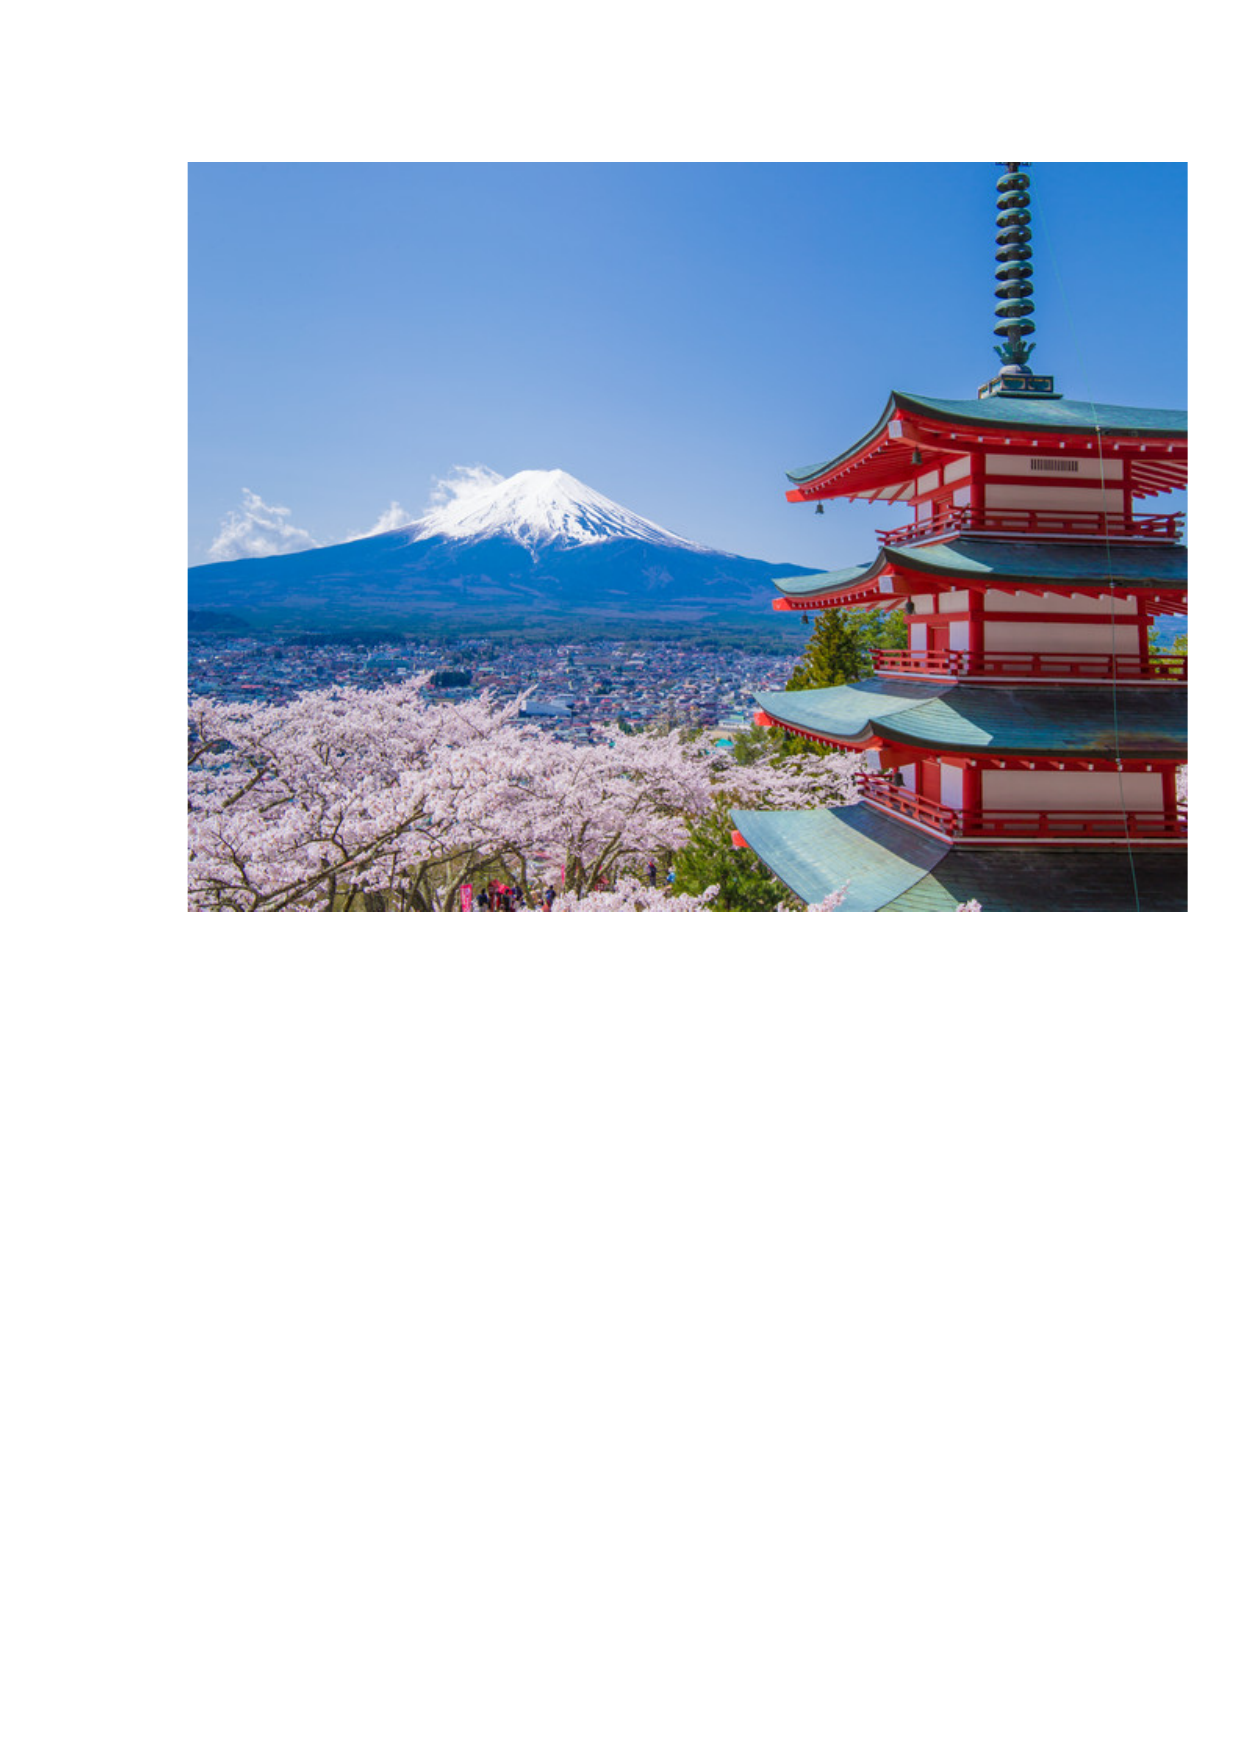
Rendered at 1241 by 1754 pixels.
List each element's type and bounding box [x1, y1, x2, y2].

picture [187, 162, 1188, 912]
